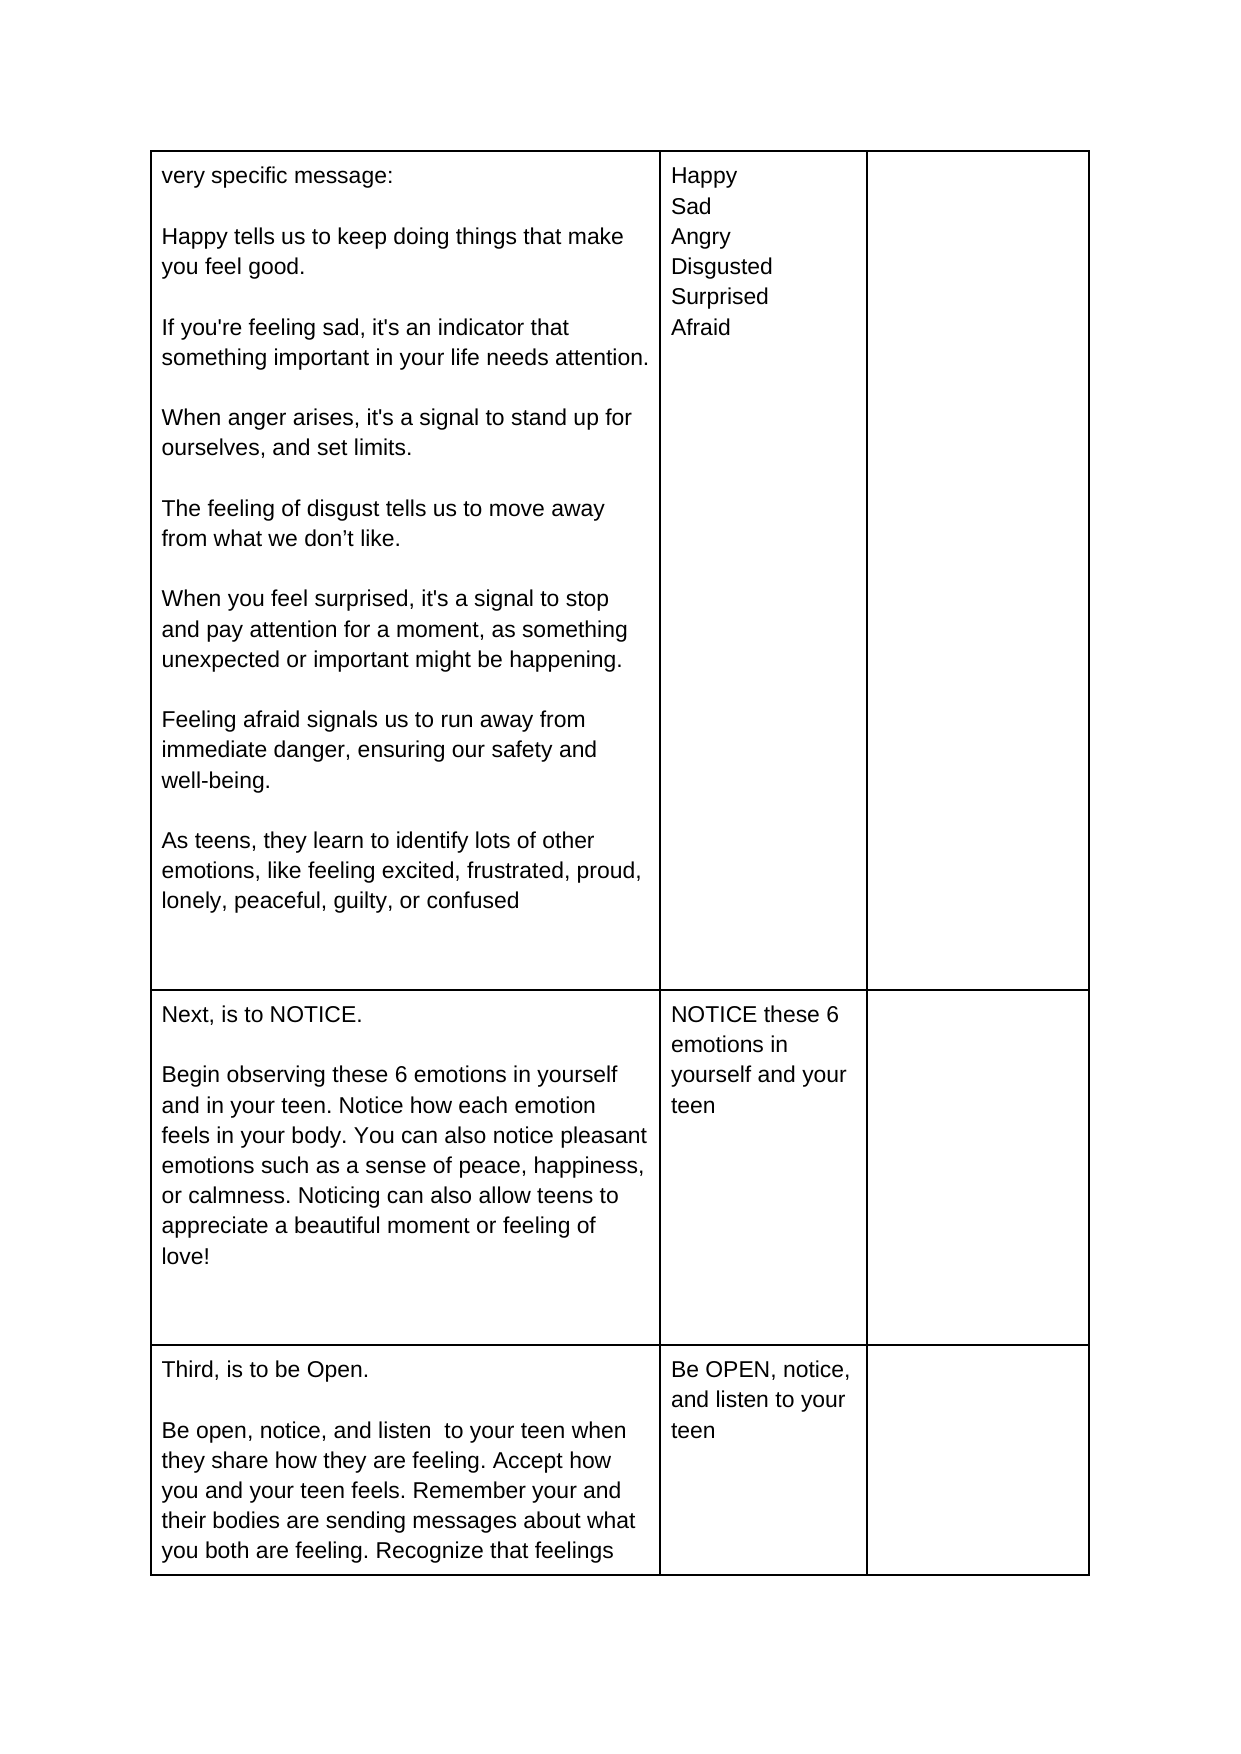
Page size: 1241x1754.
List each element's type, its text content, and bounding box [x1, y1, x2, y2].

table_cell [661, 152, 866, 988]
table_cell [661, 1346, 866, 1574]
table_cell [152, 152, 659, 988]
table_cell [868, 152, 1088, 988]
table_cell Next, is to NOTICE. Begin observing these 6 emotions in yourself and in your teen. Notice how each emotion feels in your body. You can also notice pleasant emotions such as a sense of peace, happiness, or calmness. Noticing can also allow teens to appreciate a beautiful moment or feeling of love! [152, 991, 659, 1344]
table_cell [868, 1346, 1088, 1574]
table_cell [868, 991, 1088, 1344]
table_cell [152, 1346, 659, 1574]
table_cell NOTICE these 6 emotions in yourself and your teen [661, 991, 866, 1344]
